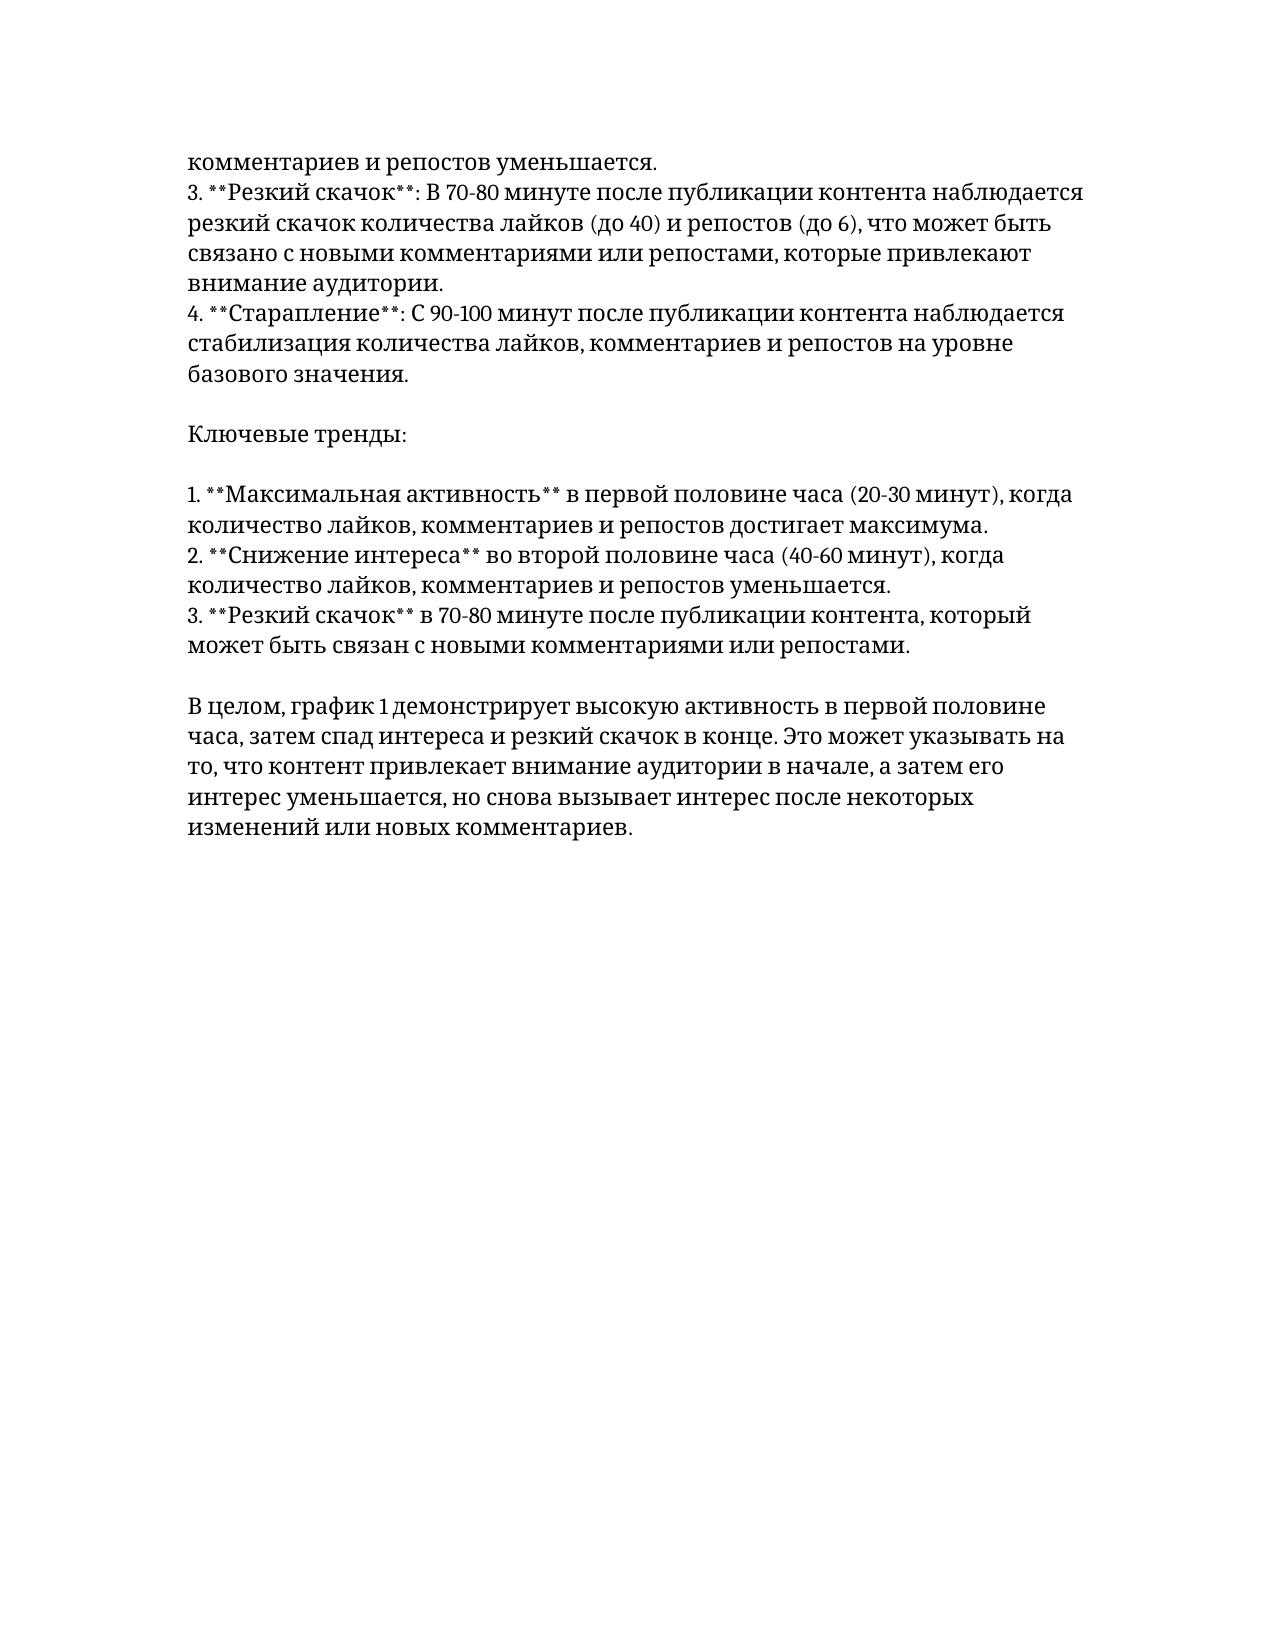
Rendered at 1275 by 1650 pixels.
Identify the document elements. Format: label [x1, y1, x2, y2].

text [187, 150, 1087, 841]
